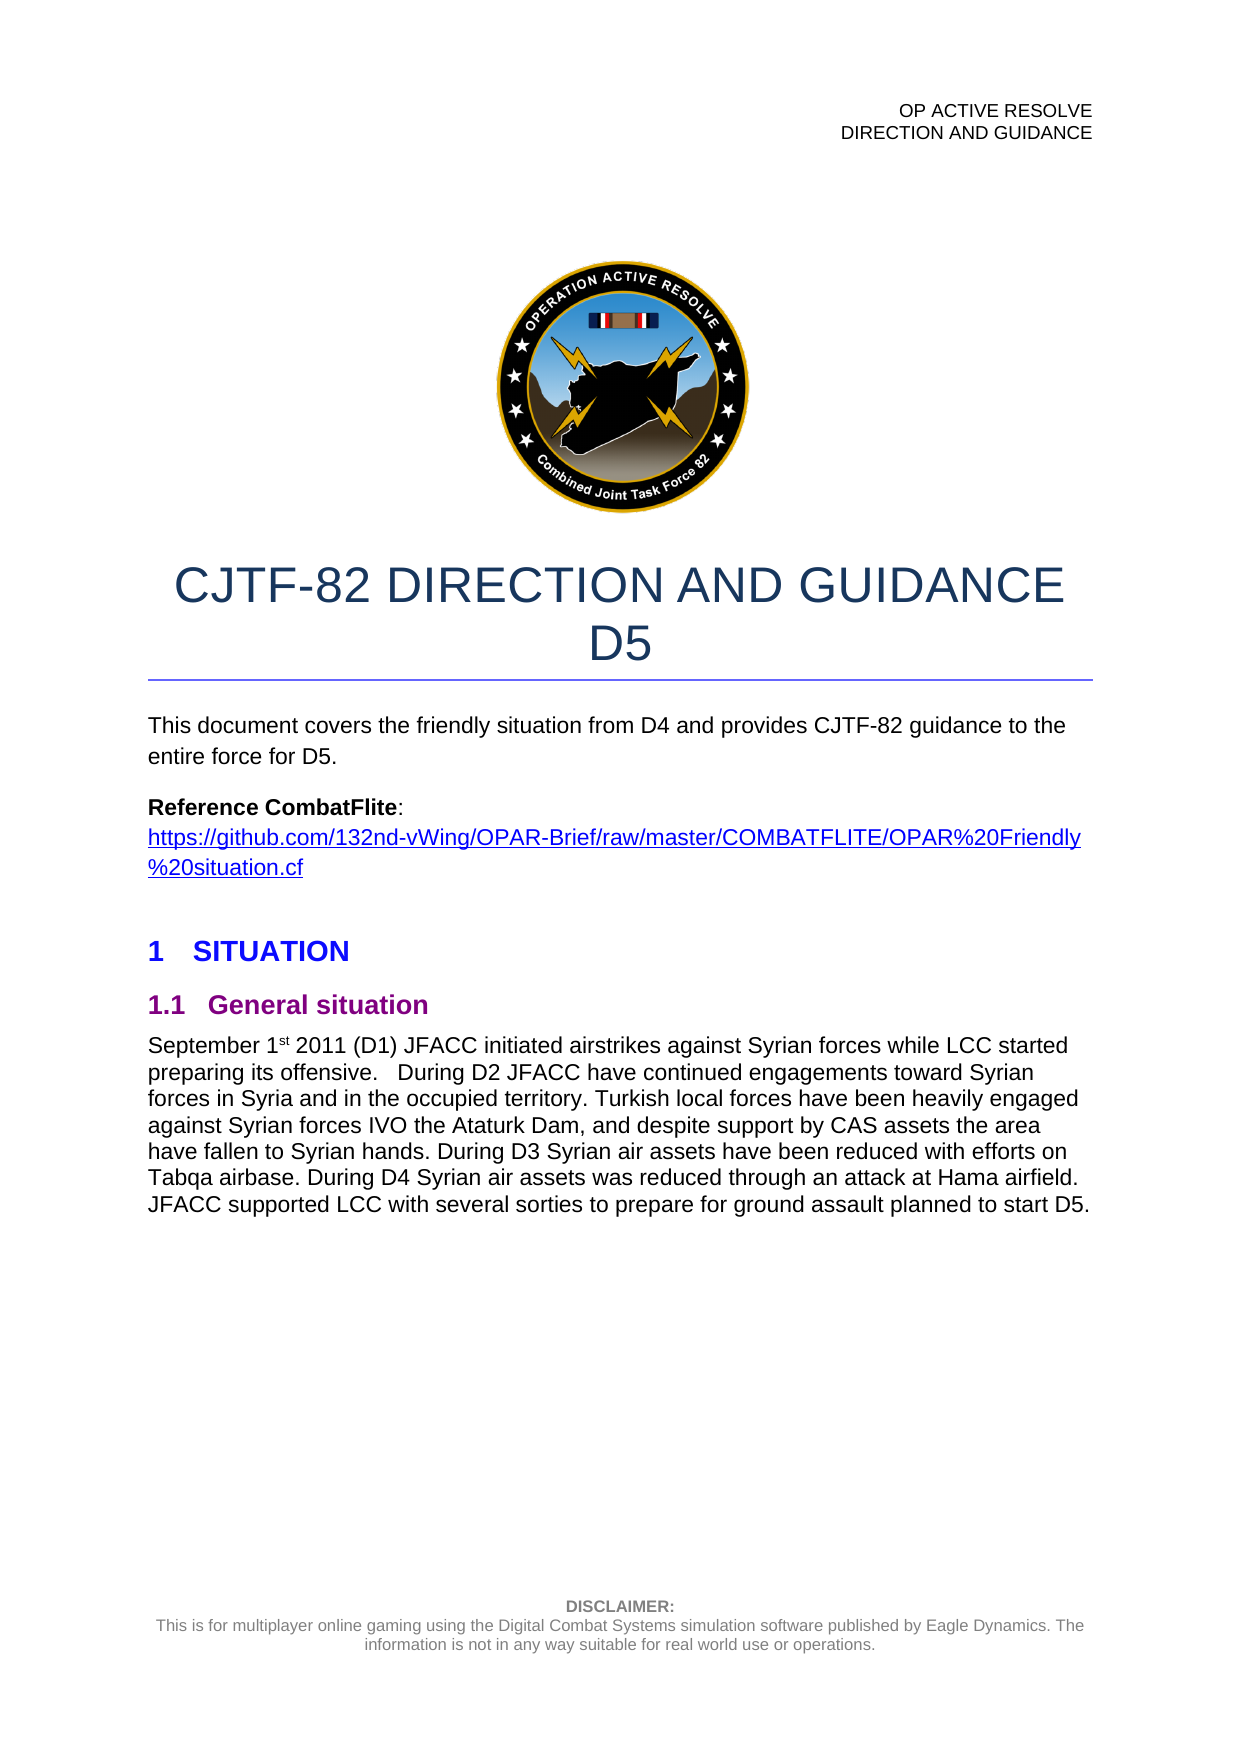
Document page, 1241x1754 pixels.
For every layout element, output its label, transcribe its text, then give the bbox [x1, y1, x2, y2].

picture [452, 220, 789, 556]
title CJTF-82 DIRECTION AND GUIDANCE [148, 556, 1093, 613]
text This document covers the friendly situation from D4 and provides CJTF-82 guidance to the entire force for D5. [148, 712, 1093, 769]
title D5 [148, 613, 1093, 679]
text Reference CombatFlite: https://github.com/132nd-vWing/OPAR-Brief/raw/master/COMBATFLITE/OPAR%20Friendly%20situation.cf [148, 794, 1093, 881]
text September 1st 2011 (D1) JFACC initiated airstrikes against Syrian forces while LCC started preparing its offensive. During D2 JFACC have continued engagements toward Syrian forces in Syria and in the occupied territory. Turkish local forces have been heavily engaged against Syrian forces IVO the Ataturk Dam, and despite support by CAS assets the area have fallen to Syrian hands. During D3 Syrian air assets have been reduced with efforts on Tabqa airbase. During D4 Syrian air assets was reduced through an attack at Hama airfield. JFACC supported LCC with several sorties to prepare for ground assault planned to start D5. [148, 1032, 1093, 1217]
subtitle General situation [148, 989, 1093, 1020]
subtitle SITUATION [148, 934, 1093, 968]
